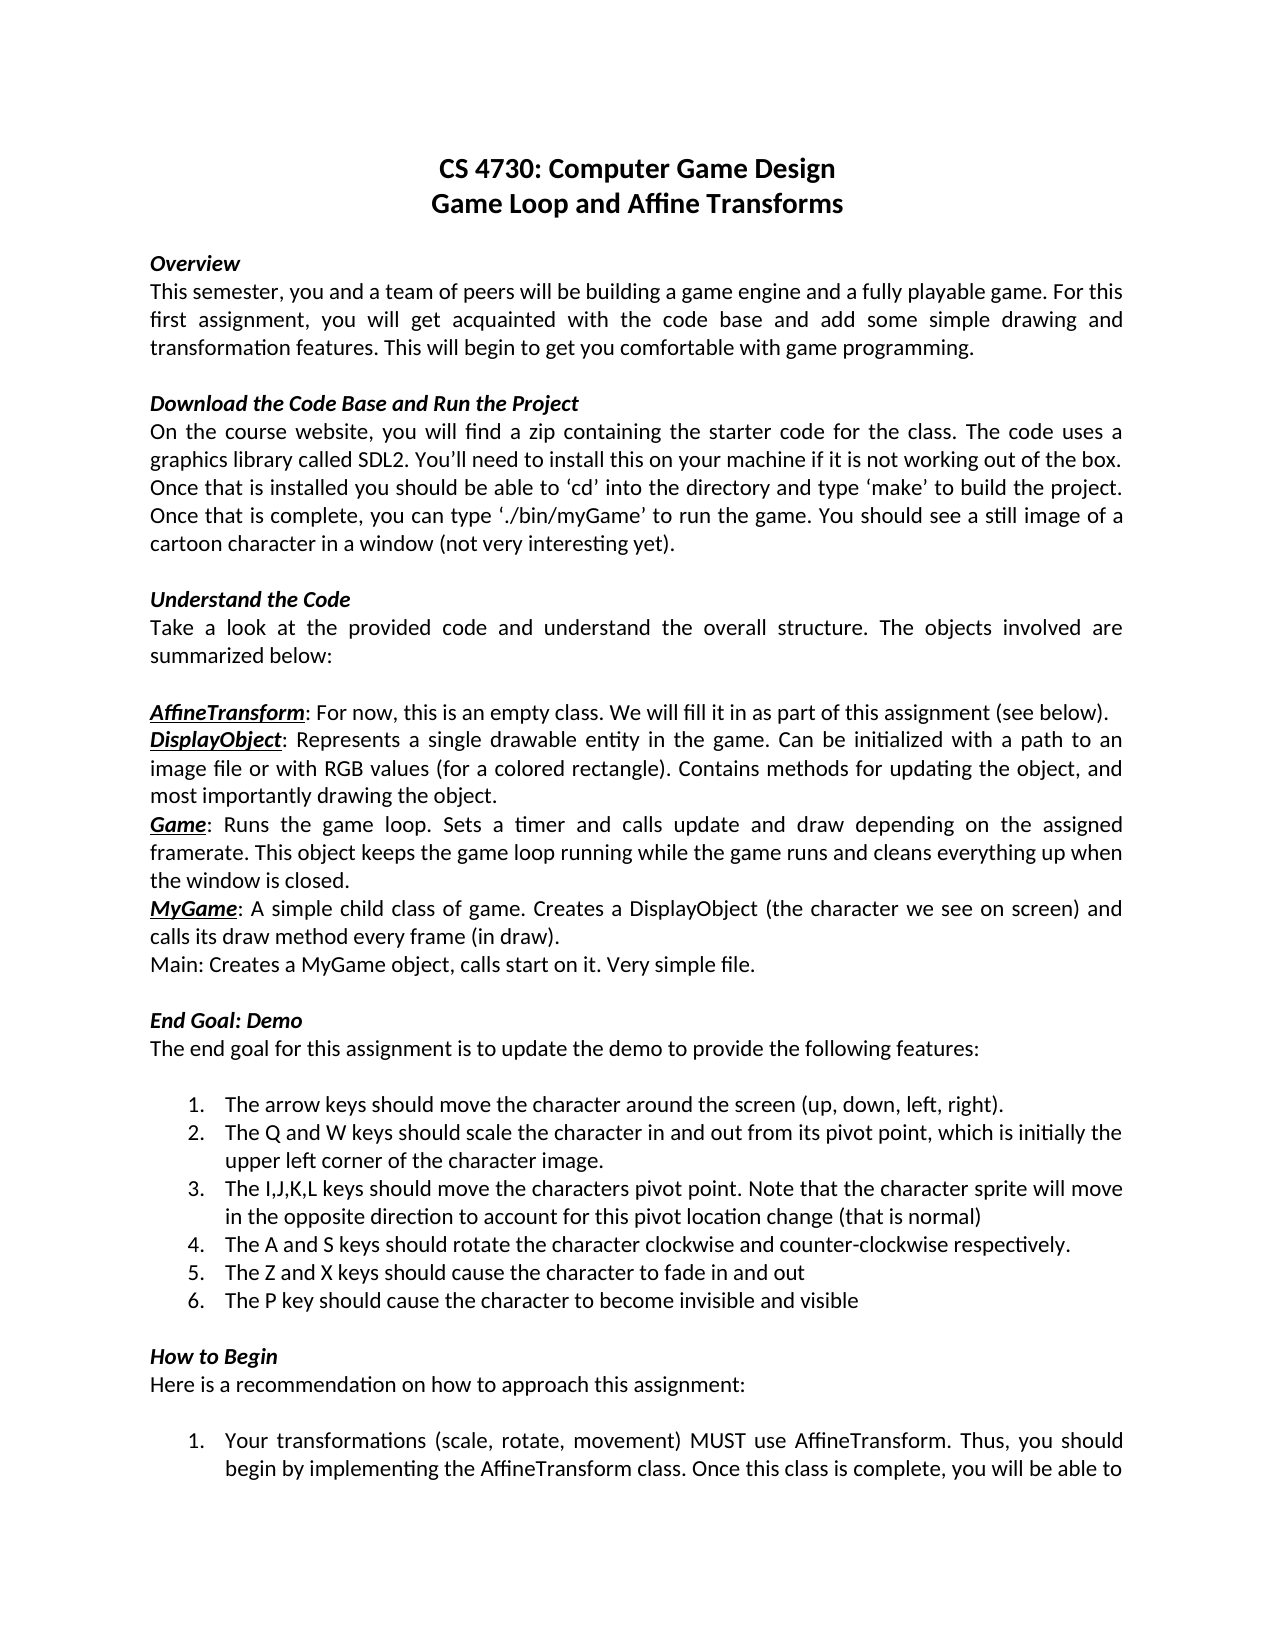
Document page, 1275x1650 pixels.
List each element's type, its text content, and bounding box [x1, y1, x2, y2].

list The I,J,K,L keys should move the characters pivot point. Note that the character sprite will move in the opposite direction to account for this pivot location change (that is normal) [187, 1174, 1125, 1230]
text How to Begin [150, 1342, 1125, 1370]
list The Q and W keys should scale the character in and out from its pivot point, which is initially the upper left corner of the character image. [187, 1118, 1125, 1174]
text This semester, you and a team of peers will be building a game engine and a fully playable game. For this first assignment, you will get acquainted with the code base and add some simple drawing and transformation features. This will begin to get you comfortable with game programming. [150, 277, 1125, 361]
list The Z and X keys should cause the character to fade in and out [187, 1258, 1125, 1286]
text MyGame: A simple child class of game. Creates a DisplayObject (the character we see on screen) and calls its draw method every frame (in draw). [150, 894, 1125, 950]
text Here is a recommendation on how to approach this assignment: [150, 1370, 1125, 1398]
text DisplayObject: Represents a single drawable entity in the game. Can be initialized with a path to an image file or with RGB values (for a colored rectangle). Contains methods for updating the object, and most importantly drawing the object. [150, 726, 1125, 810]
text Main: Creates a MyGame object, calls start on it. Very simple file. [150, 950, 1125, 978]
text CS 4730: Computer Game Design [150, 150, 1125, 186]
text Overview [150, 249, 1125, 277]
text Game: Runs the game loop. Sets a timer and calls update and draw depending on the assigned framerate. This object keeps the game loop running while the game runs and cleans everything up when the window is closed. [150, 810, 1125, 894]
text Take a look at the provided code and understand the overall structure. The objects involved are summarized below: [150, 613, 1125, 669]
list The P key should cause the character to become invisible and visible [187, 1286, 1125, 1314]
text On the course website, you will find a zip containing the starter code for the class. The code uses a graphics library called SDL2. You’ll need to install this on your machine if it is not working out of the box. Once that is installed you should be able to ‘cd’ into the directory and type ‘make’ to build the project. Once that is complete, you can type ‘./bin/myGame’ to run the game. You should see a still image of a cartoon character in a window (not very interesting yet). [150, 417, 1125, 557]
text Understand the Code [150, 586, 1125, 613]
text AffineTransform: For now, this is an empty class. We will fill it in as part of this assignment (see below). [150, 698, 1125, 726]
text Download the Code Base and Run the Project [150, 389, 1125, 417]
list The A and S keys should rotate the character clockwise and counter-clockwise respectively. [187, 1230, 1125, 1258]
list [187, 1426, 1125, 1482]
text Game Loop and Affine Transforms [150, 186, 1125, 221]
text The end goal for this assignment is to update the demo to provide the following features: [150, 1034, 1125, 1062]
list The arrow keys should move the character around the screen (up, down, left, right). [187, 1090, 1125, 1118]
text End Goal: Demo [150, 1006, 1125, 1034]
